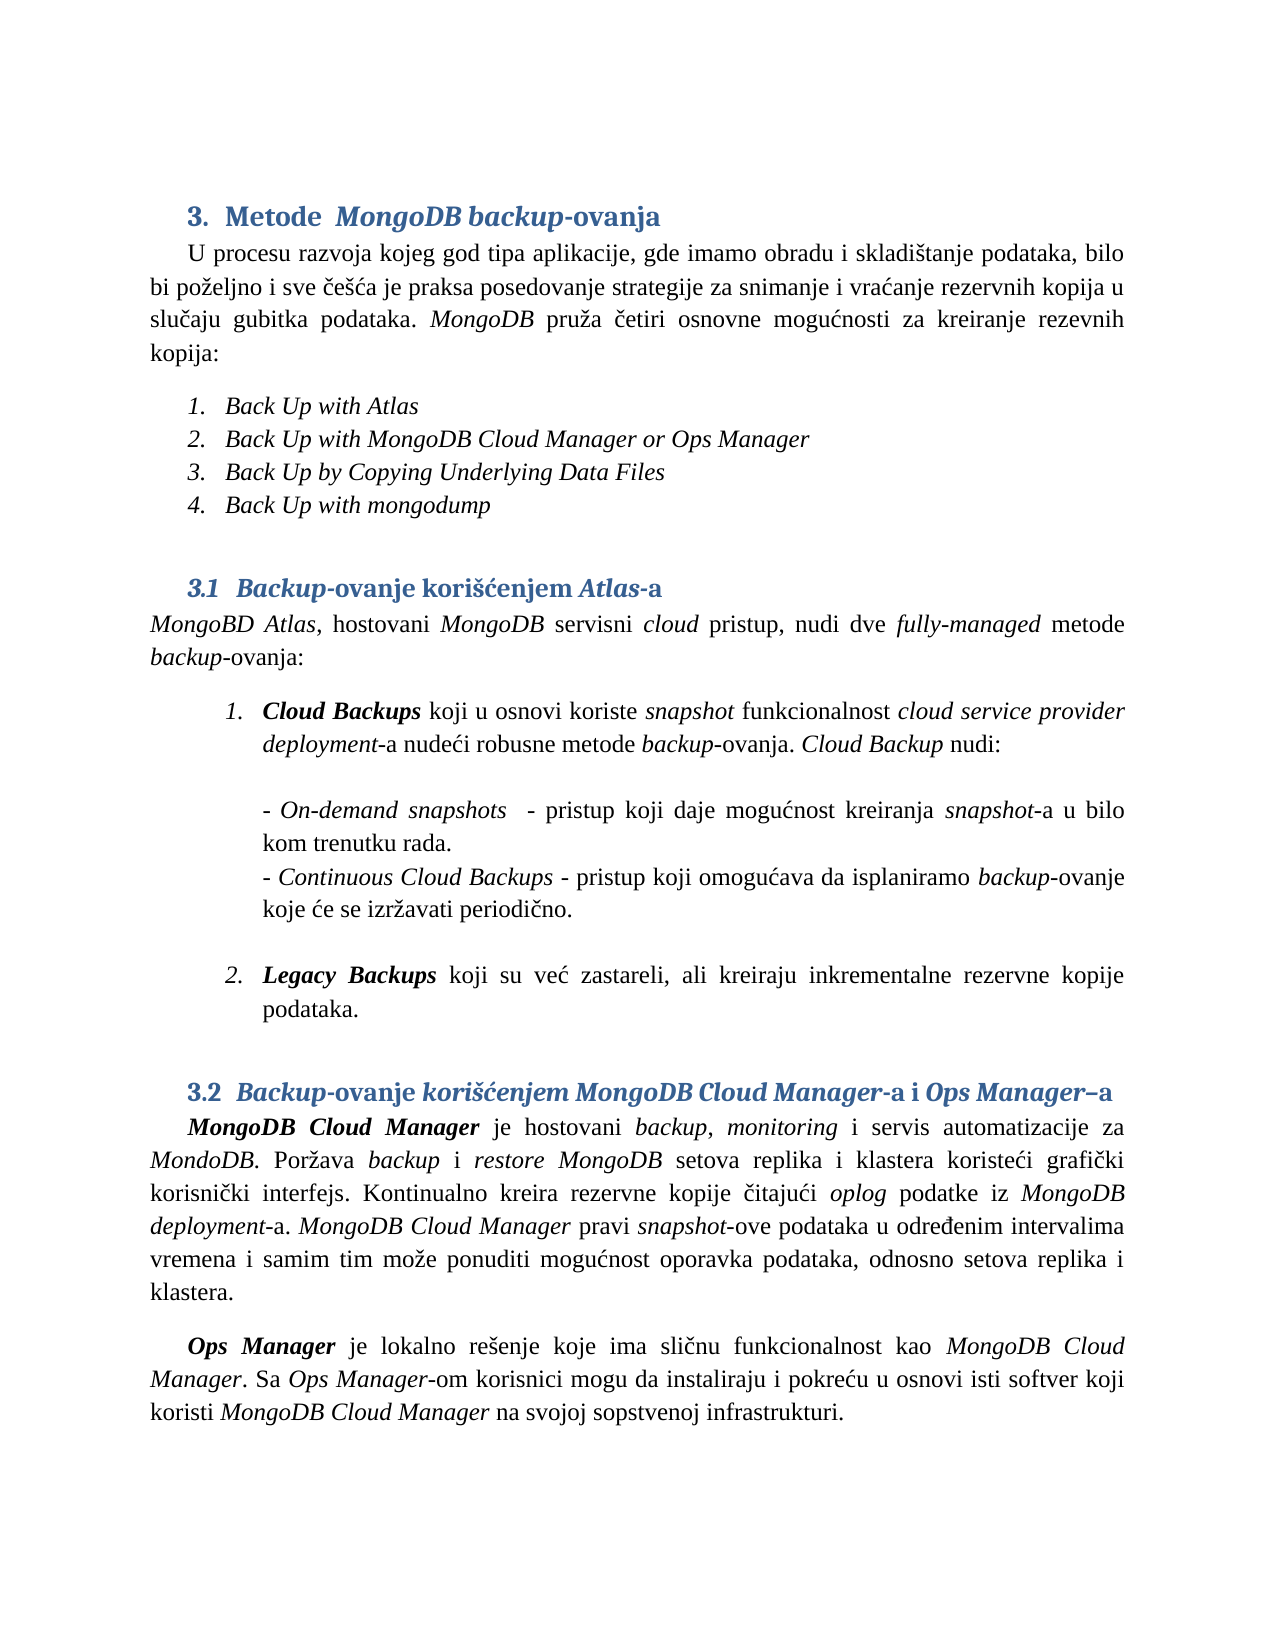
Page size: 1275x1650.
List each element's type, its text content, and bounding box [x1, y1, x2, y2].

list Back Up with Atlas [187, 391, 1125, 420]
subtitle Backup-ovanje korišćenjem Atlas-a [187, 573, 1125, 605]
text MongoDB Cloud Manager je hostovani backup, monitoring i servis automatizacije za MondoDB. Poržava backup i restore MongoDB setova replika i klastera koristeći grafički korisnički interfejs. Kontinualno kreira rezervne kopije čitajući oplog podatke iz MongoDB deployment-a. MongoDB Cloud Manager pravi snapshot-ove podataka u određenim intervalima vremena i samim tim može ponuditi mogućnost oporavka podataka, odnosno setova replika i klastera. [150, 1112, 1125, 1306]
list Back Up with MongoDB Cloud Manager or Ops Manager [187, 424, 1125, 453]
list - Continuous Cloud Backups - pristup koji omogućava da isplaniramo backup-ovanje koje će se izržavati periodično. [262, 862, 1125, 923]
list - On-demand snapshots - pristup koji daje mogućnost kreiranja snapshot-a u bilo kom trenutku rada. [262, 762, 1125, 857]
text MongoBD Atlas, hostovani MongoDB servisni cloud pristup, nudi dve fully-managed metode backup-ovanja: [150, 609, 1125, 671]
list Legacy Backups koji su već zastareli, ali kreiraju inkrementalne rezervne kopije podataka. [225, 961, 1125, 1022]
text U procesu razvoja kojeg god tipa aplikacije, gde imamo obradu i skladištanje podataka, bilo bi poželjno i sve češća je praksa posedovanje strategije za snimanje i vraćanje rezervnih kopija u slučaju gubitka podataka. MongoDB pruža četiri osnovne mogućnosti za kreiranje rezevnih kopija: [150, 238, 1125, 366]
list Back Up by Copying Underlying Data Files [187, 457, 1125, 486]
subtitle Metode MongoDB backup-ovanja [187, 200, 1125, 233]
list Cloud Backups koji u osnovi koriste snapshot funkcionalnost cloud service provider deployment-a nudeći robusne metode backup-ovanja. Cloud Backup nudi: [225, 696, 1125, 758]
subtitle Backup-ovanje korišćenjem MongoDB Cloud Manager-a i Ops Manager–a [187, 1077, 1125, 1108]
text Ops Manager je lokalno rešenje koje ima sličnu funkcionalnost kao MongoDB Cloud Manager. Sa Ops Manager-om korisnici mogu da instaliraju i pokreću u osnovi isti softver koji koristi MongoDB Cloud Manager na svojoj sopstvenoj infrastrukturi. [150, 1331, 1125, 1426]
list Back Up with mongodump [187, 491, 1125, 519]
